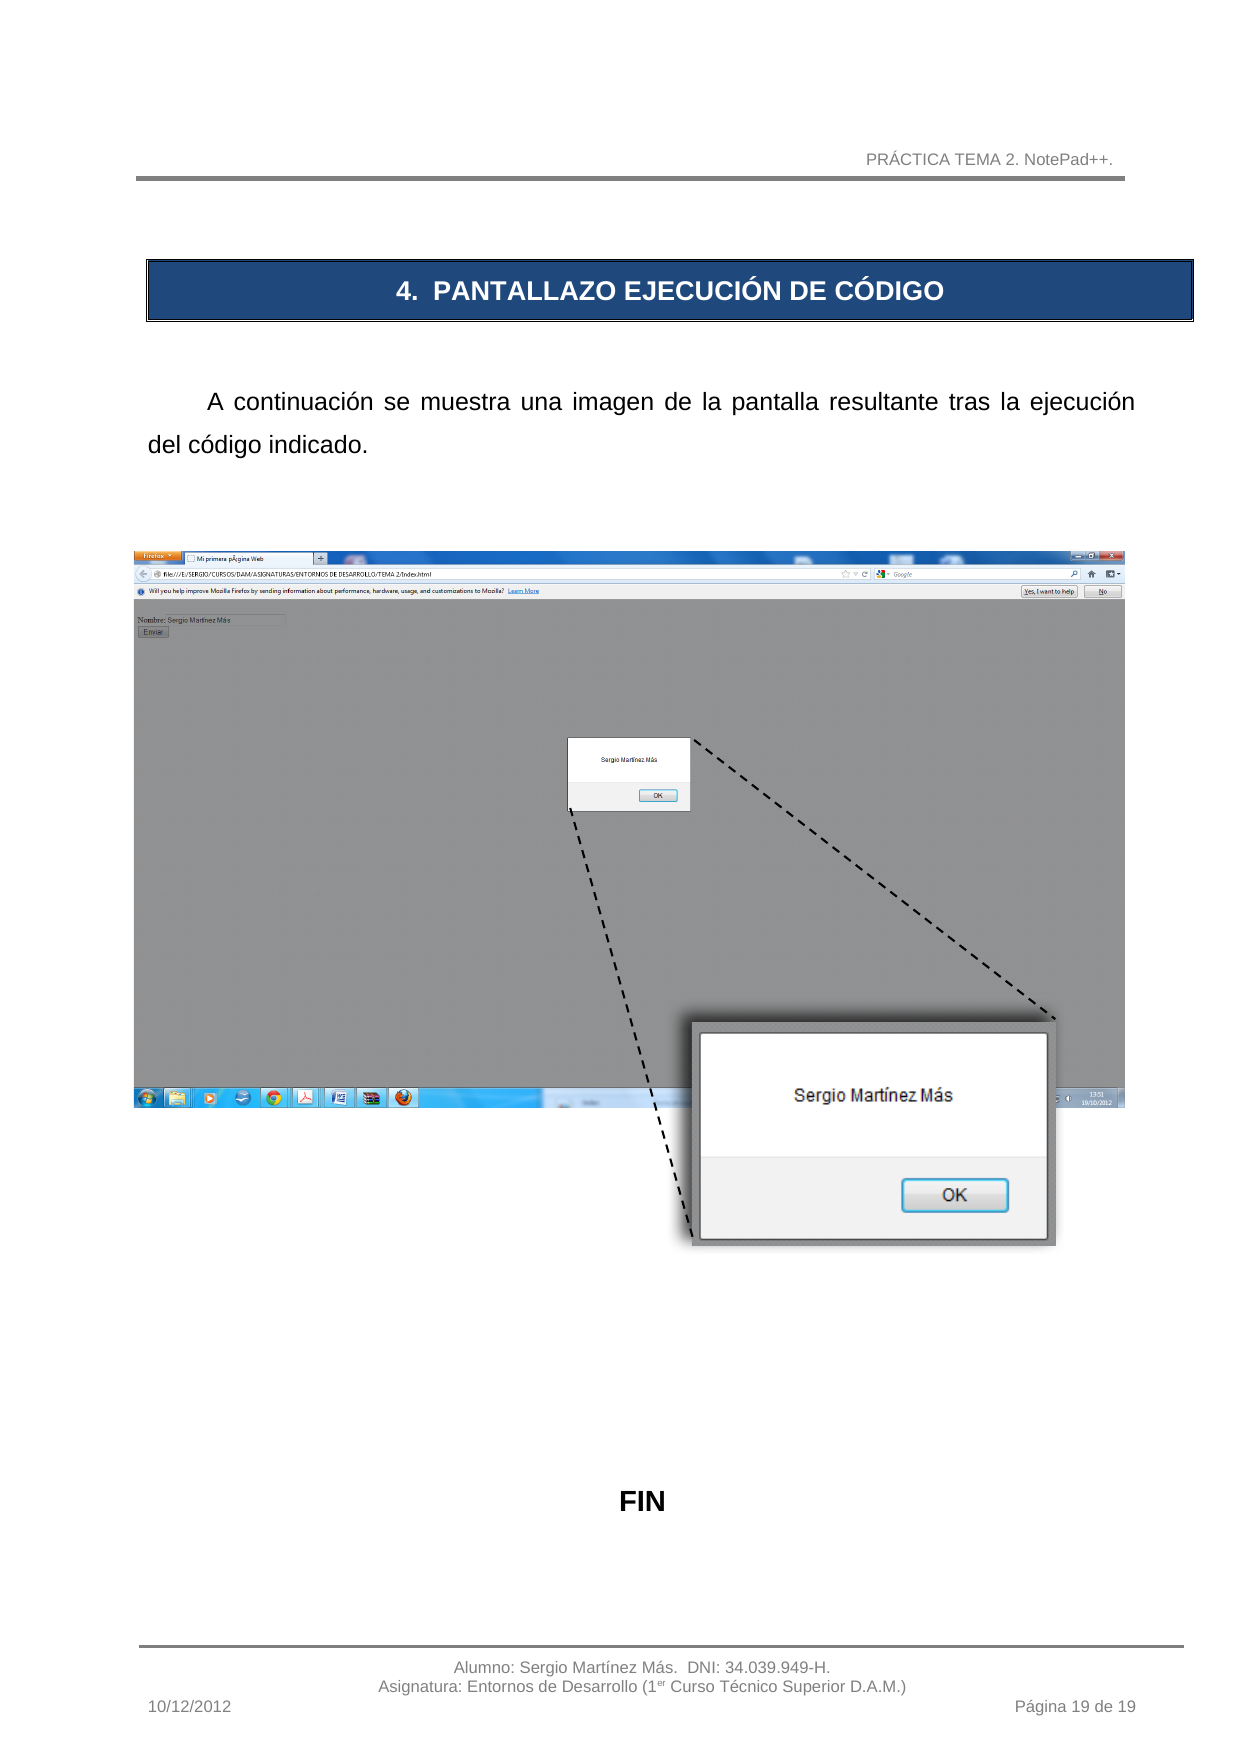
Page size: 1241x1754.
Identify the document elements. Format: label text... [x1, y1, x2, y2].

picture [133, 551, 1125, 1246]
text FIN [148, 1484, 1137, 1517]
text A continuación se muestra una imagen de la pantalla resultante tras la ejecución del código indicado. [148, 387, 1137, 458]
table_header pantallazo ejecución de código [149, 262, 1191, 319]
